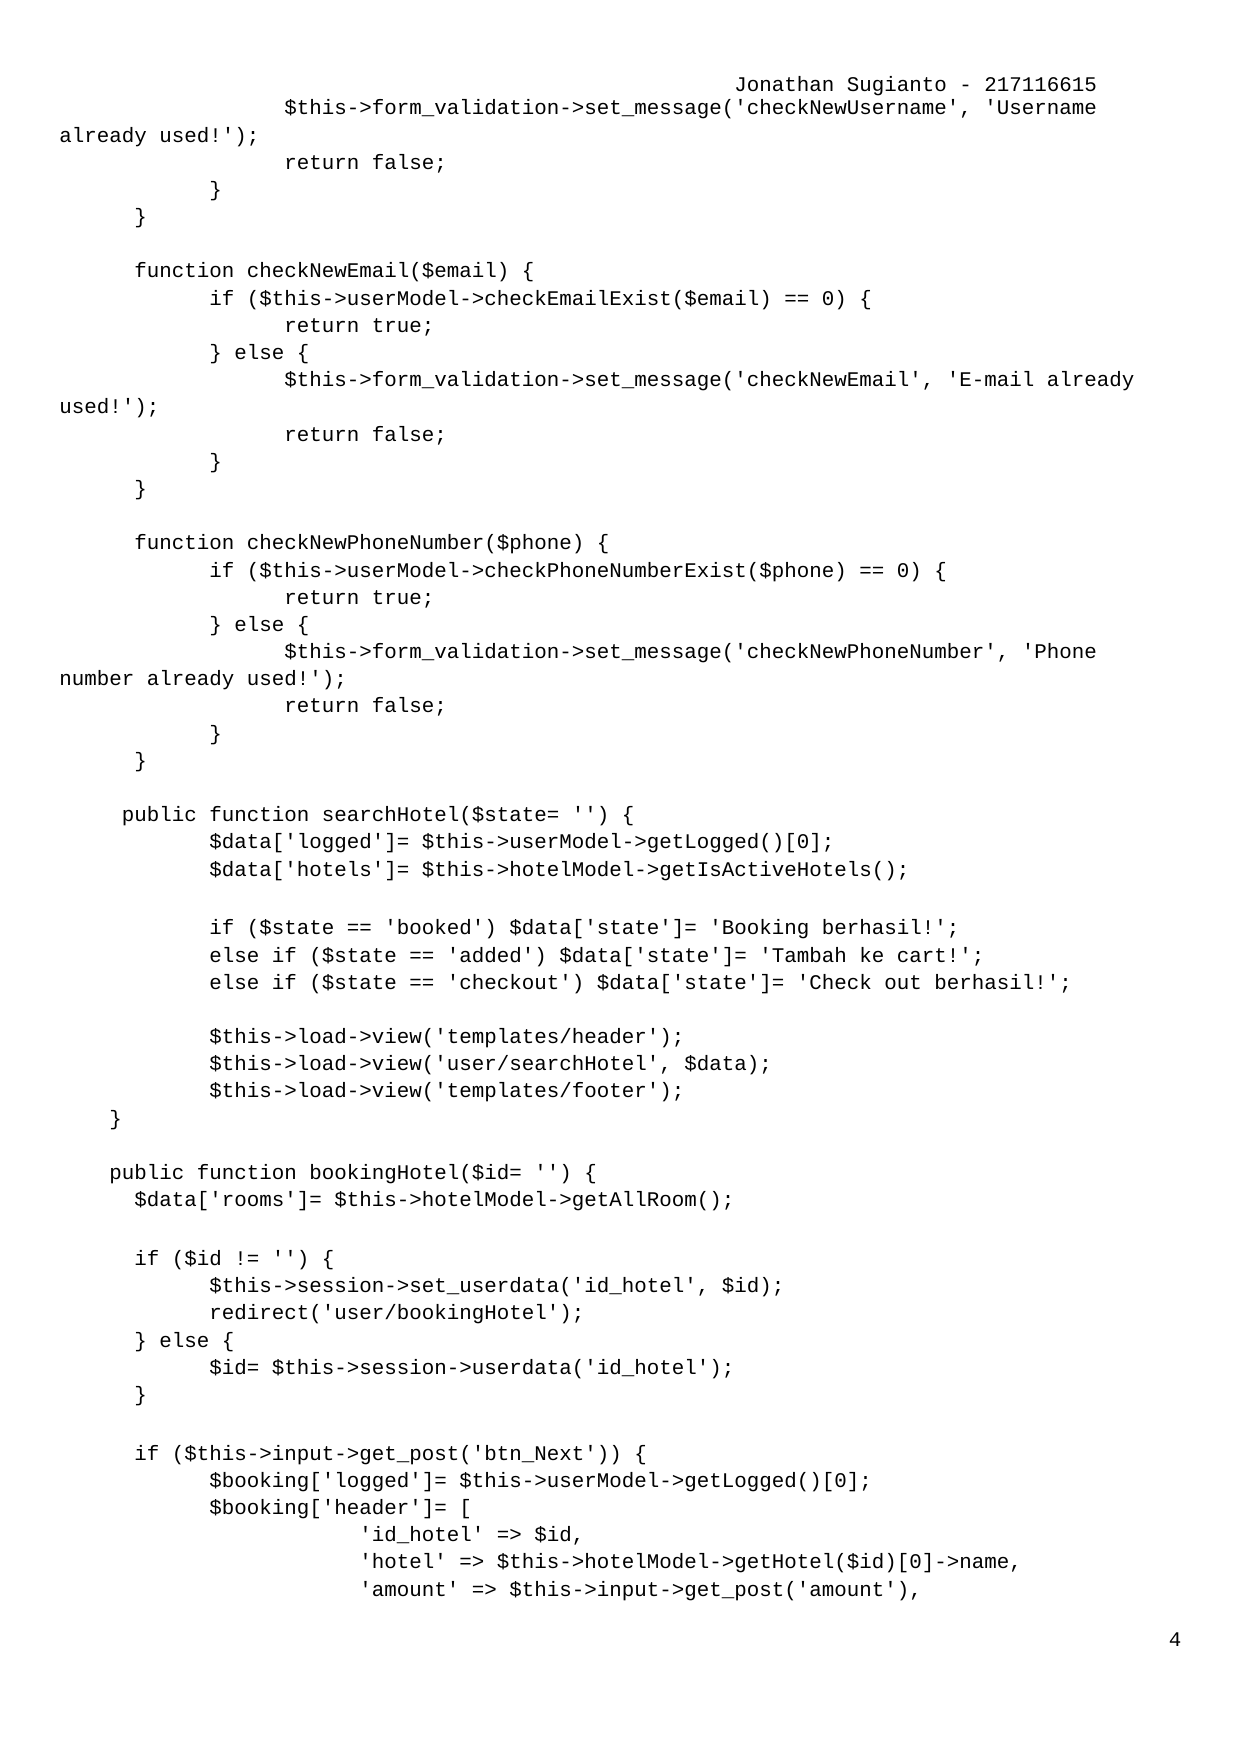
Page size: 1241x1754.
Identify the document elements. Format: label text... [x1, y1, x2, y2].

text redirect('user/bookingHotel'); [59, 1302, 1181, 1326]
text $id= $this->session->userdata('id_hotel'); [59, 1357, 1181, 1380]
text 'amount' => $this->input->get_post('amount'), [59, 1579, 1181, 1602]
text if ($this->userModel->checkPhoneNumberExist($phone) == 0) { [59, 559, 1181, 583]
text function checkNewPhoneNumber($phone) { [59, 532, 1181, 556]
text $data['rooms']= $this->hotelModel->getAllRoom(); [59, 1189, 1181, 1213]
text else if ($state == 'added') $data['state']= 'Tambah ke cart!'; [59, 944, 1181, 968]
text return false; [59, 696, 1181, 719]
text 'hotel' => $this->hotelModel->getHotel($id)[0]->name, [59, 1551, 1181, 1575]
text $this->form_validation->set_message('checkNewPhoneNumber', 'Phone number already used!'); [59, 641, 1181, 692]
text public function bookingHotel($id= '') { [59, 1162, 1181, 1186]
text } [59, 1384, 1181, 1408]
text $this->load->view('templates/footer'); [59, 1081, 1181, 1104]
text function checkNewEmail($email) { [59, 261, 1181, 284]
text } [59, 206, 1181, 230]
text } else { [59, 342, 1181, 366]
text if ($this->input->get_post('btn_Next')) { [59, 1443, 1181, 1466]
text } else { [59, 614, 1181, 638]
text } [59, 723, 1181, 746]
text } else { [59, 1329, 1181, 1353]
text if ($this->userModel->checkEmailExist($email) == 0) { [59, 288, 1181, 311]
text $this->session->set_userdata('id_hotel', $id); [59, 1275, 1181, 1299]
text public function searchHotel($state= '') { [59, 804, 1181, 828]
text $data['hotels']= $this->hotelModel->getIsActiveHotels(); [59, 859, 1181, 882]
text else if ($state == 'checkout') $data['state']= 'Check out berhasil!'; [59, 972, 1181, 995]
text return true; [59, 315, 1181, 338]
text 'id_hotel' => $id, [59, 1524, 1181, 1548]
text $this->load->view('templates/header'); [59, 1026, 1181, 1050]
text } [59, 1108, 1181, 1131]
text } [59, 451, 1181, 474]
text $booking['header']= [ [59, 1497, 1181, 1521]
text return false; [59, 152, 1181, 175]
text $data['logged']= $this->userModel->getLogged()[0]; [59, 831, 1181, 855]
text $this->load->view('user/searchHotel', $data); [59, 1053, 1181, 1077]
text } [59, 750, 1181, 773]
text return true; [59, 587, 1181, 610]
text if ($state == 'booked') $data['state']= 'Booking berhasil!'; [59, 917, 1181, 941]
text if ($id != '') { [59, 1248, 1181, 1272]
text $this->form_validation->set_message('checkNewUsername', 'Username already used!'); [59, 97, 1181, 148]
text } [59, 478, 1181, 502]
text $this->form_validation->set_message('checkNewEmail', 'E-mail already used!'); [59, 369, 1181, 420]
text return false; [59, 424, 1181, 447]
text $booking['logged']= $this->userModel->getLogged()[0]; [59, 1470, 1181, 1493]
text } [59, 179, 1181, 203]
